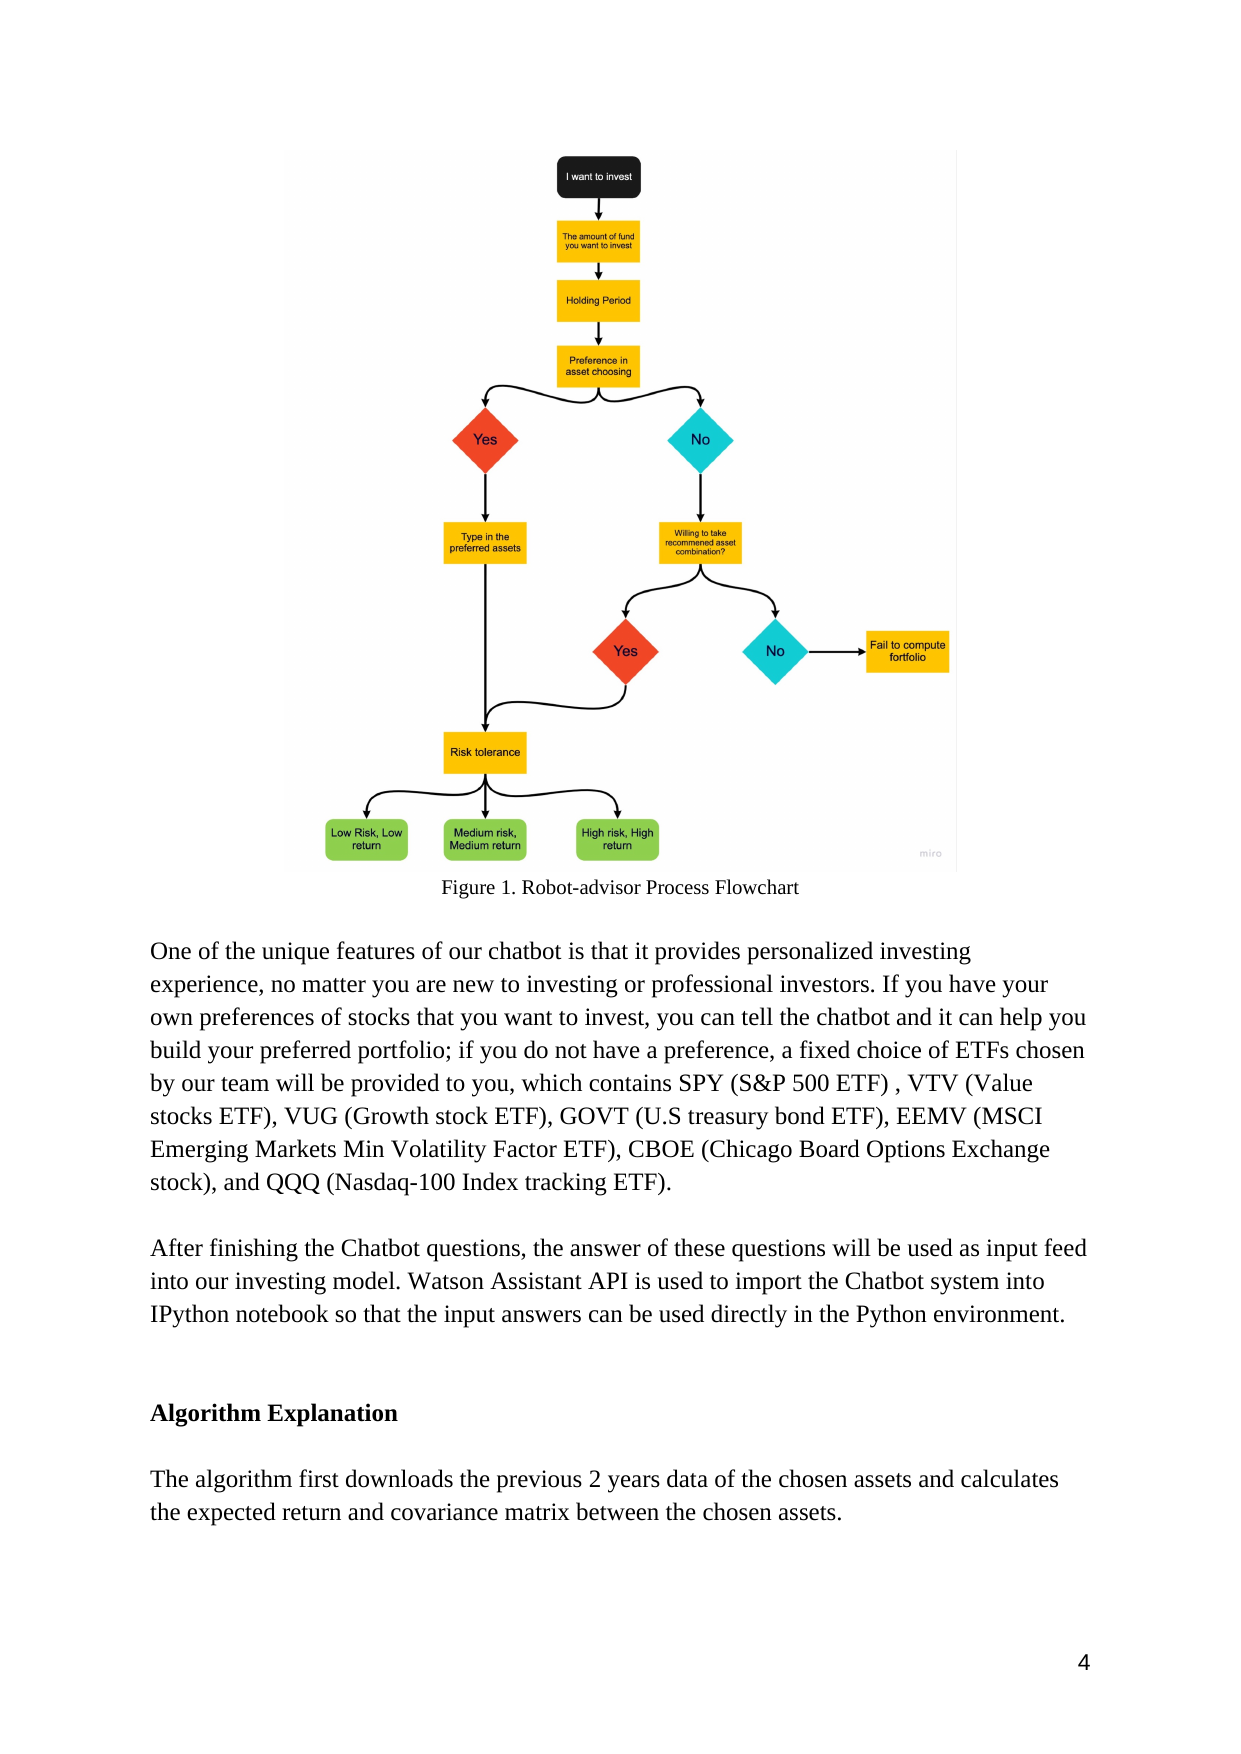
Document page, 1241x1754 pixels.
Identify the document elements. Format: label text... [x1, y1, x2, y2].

text The algorithm first downloads the previous 2 years data of the chosen assets and calculates the expected return and covariance matrix between the chosen assets. [150, 1464, 1090, 1526]
subtitle Algorithm Explanation [150, 1398, 1090, 1427]
text Figure 1. Robot-advisor Process Flowchart [150, 875, 1090, 899]
text One of the unique features of our chatbot is that it provides personalized investing experience, no matter you are new to investing or professional investors. If you have your own preferences of stocks that you want to invest, you can tell the chatbot and it can help you build your preferred portfolio; if you do not have a preference, a fixed choice of ETFs chosen by our team will be provided to you, which contains SPY (S&P 500 ETF) , VTV (Value stocks ETF), VUG (Growth stock ETF), GOVT (U.S treasury bond ETF), EEMV (MSCI Emerging Markets Min Volatility Factor ETF), CBOE (Chicago Board Options Exchange stock), and QQQ (Nasdaq-100 Index tracking ETF). [150, 936, 1090, 1196]
text After finishing the Chatbot questions, the answer of these questions will be used as input feed into our investing model. Watson Assistant API is used to import the Chatbot system into IPython notebook so that the input answers can be used directly in the Python environment. [150, 1233, 1090, 1328]
picture [283, 150, 957, 872]
